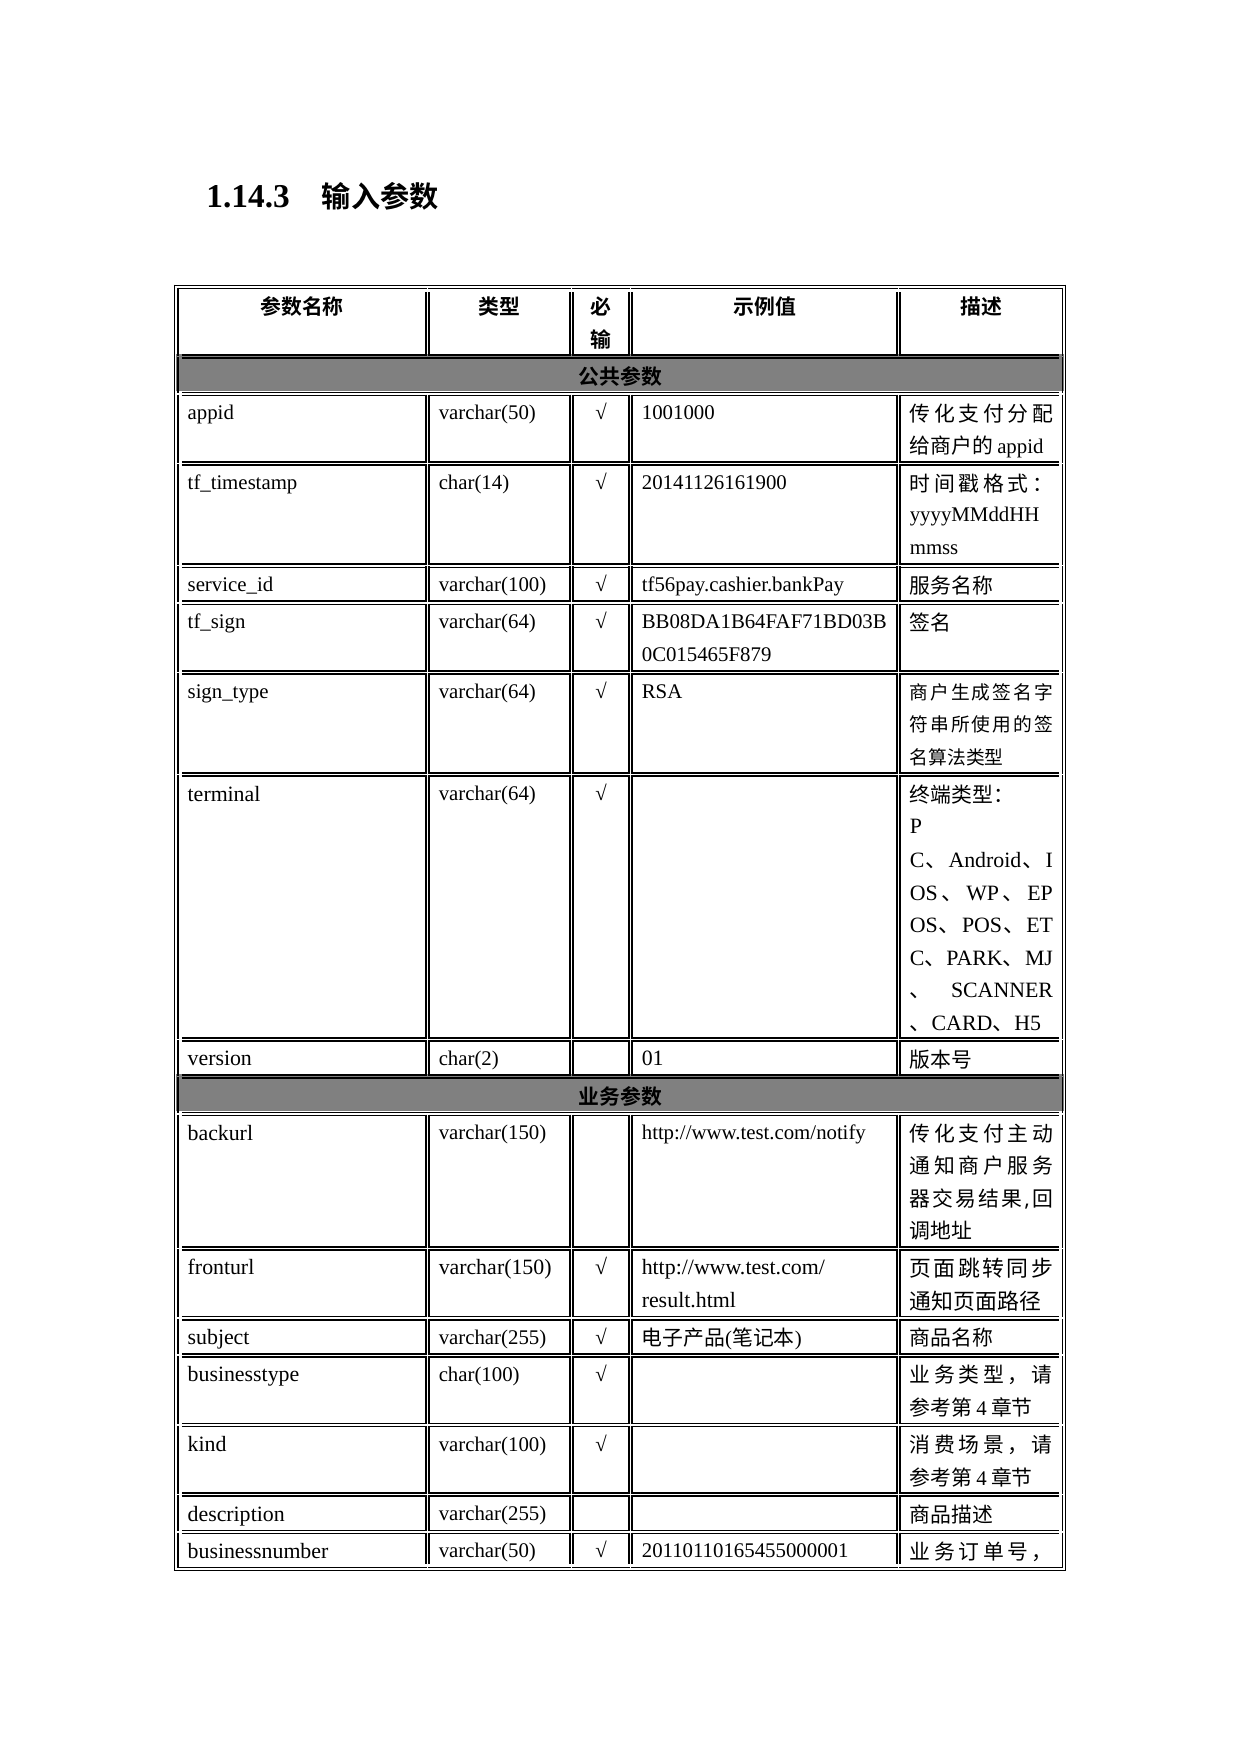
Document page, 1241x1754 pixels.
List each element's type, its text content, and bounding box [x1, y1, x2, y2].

table_header 示例值 [630, 286, 898, 354]
table_cell varchar(100) [430, 568, 569, 600]
table_cell 页面跳转同步通知页面路径 [898, 1246, 1064, 1316]
table_cell [574, 1042, 628, 1074]
table_cell varchar(64) [430, 777, 569, 1037]
table_cell [574, 1497, 628, 1529]
table_cell √ [574, 1251, 628, 1316]
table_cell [898, 1530, 1064, 1567]
table_cell [633, 1358, 896, 1423]
table_header 描述 [898, 286, 1064, 354]
table_cell 消费场景，请参考第4章节 [898, 1423, 1064, 1492]
table_header 类型 [427, 286, 571, 354]
table_cell sign_type [176, 670, 427, 772]
table_cell 业务类型，请参考第4章节 [898, 1353, 1064, 1423]
table_cell service_id [176, 563, 427, 600]
table_cell 传化支付分配给商户的appid [898, 391, 1064, 461]
table_cell √ [574, 466, 628, 563]
table_cell varchar(150) [430, 1251, 569, 1316]
table_cell 商品描述 [898, 1492, 1064, 1529]
table_cell subject [176, 1316, 427, 1353]
table_cell terminal [176, 772, 427, 1037]
table_cell varchar(255) [430, 1321, 569, 1353]
table_cell √ [574, 568, 628, 600]
subtitle 输入参数 [206, 162, 1053, 227]
table_cell √ [574, 396, 628, 461]
table_cell 公共参数 [176, 354, 1064, 391]
table_header 参数名称 [179, 289, 427, 354]
table_cell [633, 777, 896, 1037]
table_cell √ [574, 675, 628, 772]
table_cell http://www.test.com/result.html [633, 1251, 896, 1316]
table_cell 业务参数 [176, 1074, 1064, 1111]
table_cell version [176, 1037, 427, 1074]
table_cell 终端类型： PC、Android、IOS、WP、EPOS、POS、ETC、PARK、MJ、SCANNER、CARD、H5 [898, 772, 1064, 1037]
table_cell char(2) [430, 1042, 569, 1074]
table_cell varchar(64) [430, 605, 569, 670]
table_cell description [176, 1492, 427, 1529]
table_cell varchar(100) [430, 1427, 569, 1492]
table_cell [633, 1427, 896, 1492]
table_cell 商户生成签名字符串所使用的签名算法类型 [898, 670, 1064, 772]
table_cell 1001000 [633, 396, 896, 461]
table_cell varchar(150) [430, 1116, 569, 1246]
table_cell appid [176, 391, 427, 461]
table_cell RSA [633, 675, 896, 772]
table_cell 版本号 [898, 1037, 1064, 1074]
table_cell 服务名称 [898, 563, 1064, 600]
table_cell √ [574, 777, 628, 1037]
table_cell 电子产品(笔记本) [633, 1321, 896, 1353]
table_header 必输 [571, 286, 630, 354]
table_cell fronturl [176, 1246, 427, 1316]
table_cell √ [574, 1358, 628, 1423]
table_cell businessnumber [176, 1530, 427, 1567]
table_cell varchar(50) [430, 396, 569, 461]
table_cell 商品名称 [898, 1316, 1064, 1353]
table_cell kind [176, 1423, 427, 1492]
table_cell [630, 1530, 898, 1567]
table_cell backurl [176, 1111, 427, 1246]
table_cell http://www.test.com/notify [633, 1116, 896, 1246]
table_cell 01 [633, 1042, 896, 1074]
table_cell businesstype [176, 1353, 427, 1423]
table_cell tf_sign [176, 600, 427, 670]
table_cell [633, 1497, 896, 1529]
table_cell varchar(255) [430, 1497, 569, 1529]
table_cell 签名 [898, 600, 1064, 670]
table_cell tf56pay.cashier.bankPay [633, 568, 896, 600]
table_cell 时间戳格式：yyyyMMddHHmmss [898, 461, 1064, 563]
table_cell √ [574, 1427, 628, 1492]
table_cell tf_timestamp [176, 461, 427, 563]
table_cell char(14) [430, 466, 569, 563]
table_cell [574, 1116, 628, 1246]
table_cell √ [574, 605, 628, 670]
table_cell varchar(64) [430, 675, 569, 772]
table_cell char(100) [430, 1358, 569, 1423]
table_cell √ [571, 1530, 630, 1567]
table_cell BB08DA1B64FAF71BD03B0C015465F879 [633, 605, 896, 670]
table_cell 20141126161900 [633, 466, 896, 563]
table_cell 传化支付主动通知商户服务器交易结果,回调地址 [898, 1111, 1064, 1246]
table_cell varchar(50) [427, 1530, 571, 1567]
table_cell √ [574, 1321, 628, 1353]
